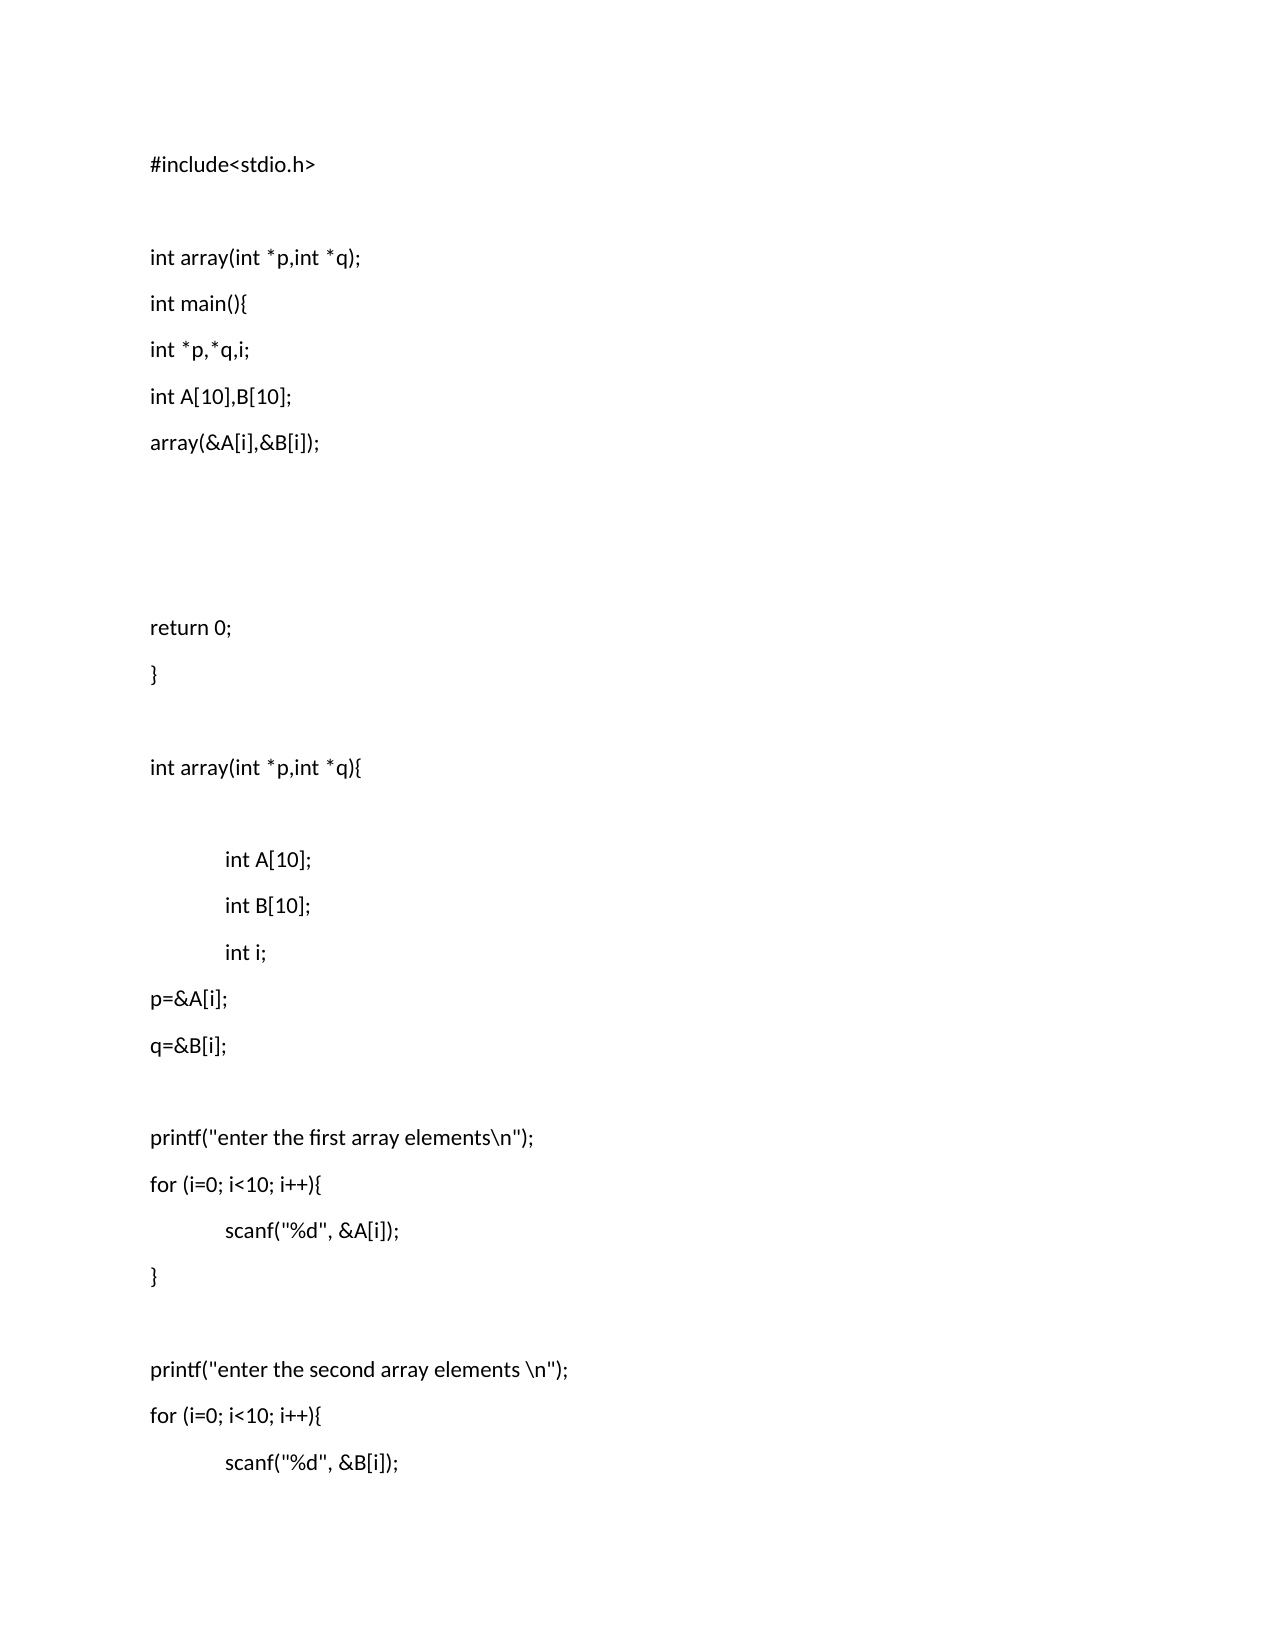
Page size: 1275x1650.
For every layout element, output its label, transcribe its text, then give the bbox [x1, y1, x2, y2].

text int A[10],B[10]; [150, 382, 1125, 410]
text int main(){ [150, 289, 1125, 317]
text for (i=0; i<10; i++){ [150, 1170, 1125, 1198]
text scanf("%d", &A[i]); [150, 1216, 1125, 1244]
text printf("enter the first array elements\n"); [150, 1123, 1125, 1151]
text } [150, 1262, 1125, 1291]
text #include<stdio.h> [150, 150, 1125, 178]
text } [150, 660, 1125, 688]
text int A[10]; [150, 845, 1125, 873]
text scanf("%d", &B[i]); [150, 1448, 1125, 1476]
text array(&A[i],&B[i]); [150, 428, 1125, 456]
text int array(int *p,int *q); [150, 243, 1125, 271]
text int i; [150, 938, 1125, 966]
text p=&A[i]; [150, 984, 1125, 1012]
text int array(int *p,int *q){ [150, 753, 1125, 781]
text printf("enter the second array elements \n"); [150, 1355, 1125, 1383]
text for (i=0; i<10; i++){ [150, 1402, 1125, 1429]
text return 0; [150, 613, 1125, 642]
text int *p,*q,i; [150, 335, 1125, 363]
text q=&B[i]; [150, 1031, 1125, 1059]
text int B[10]; [150, 892, 1125, 920]
